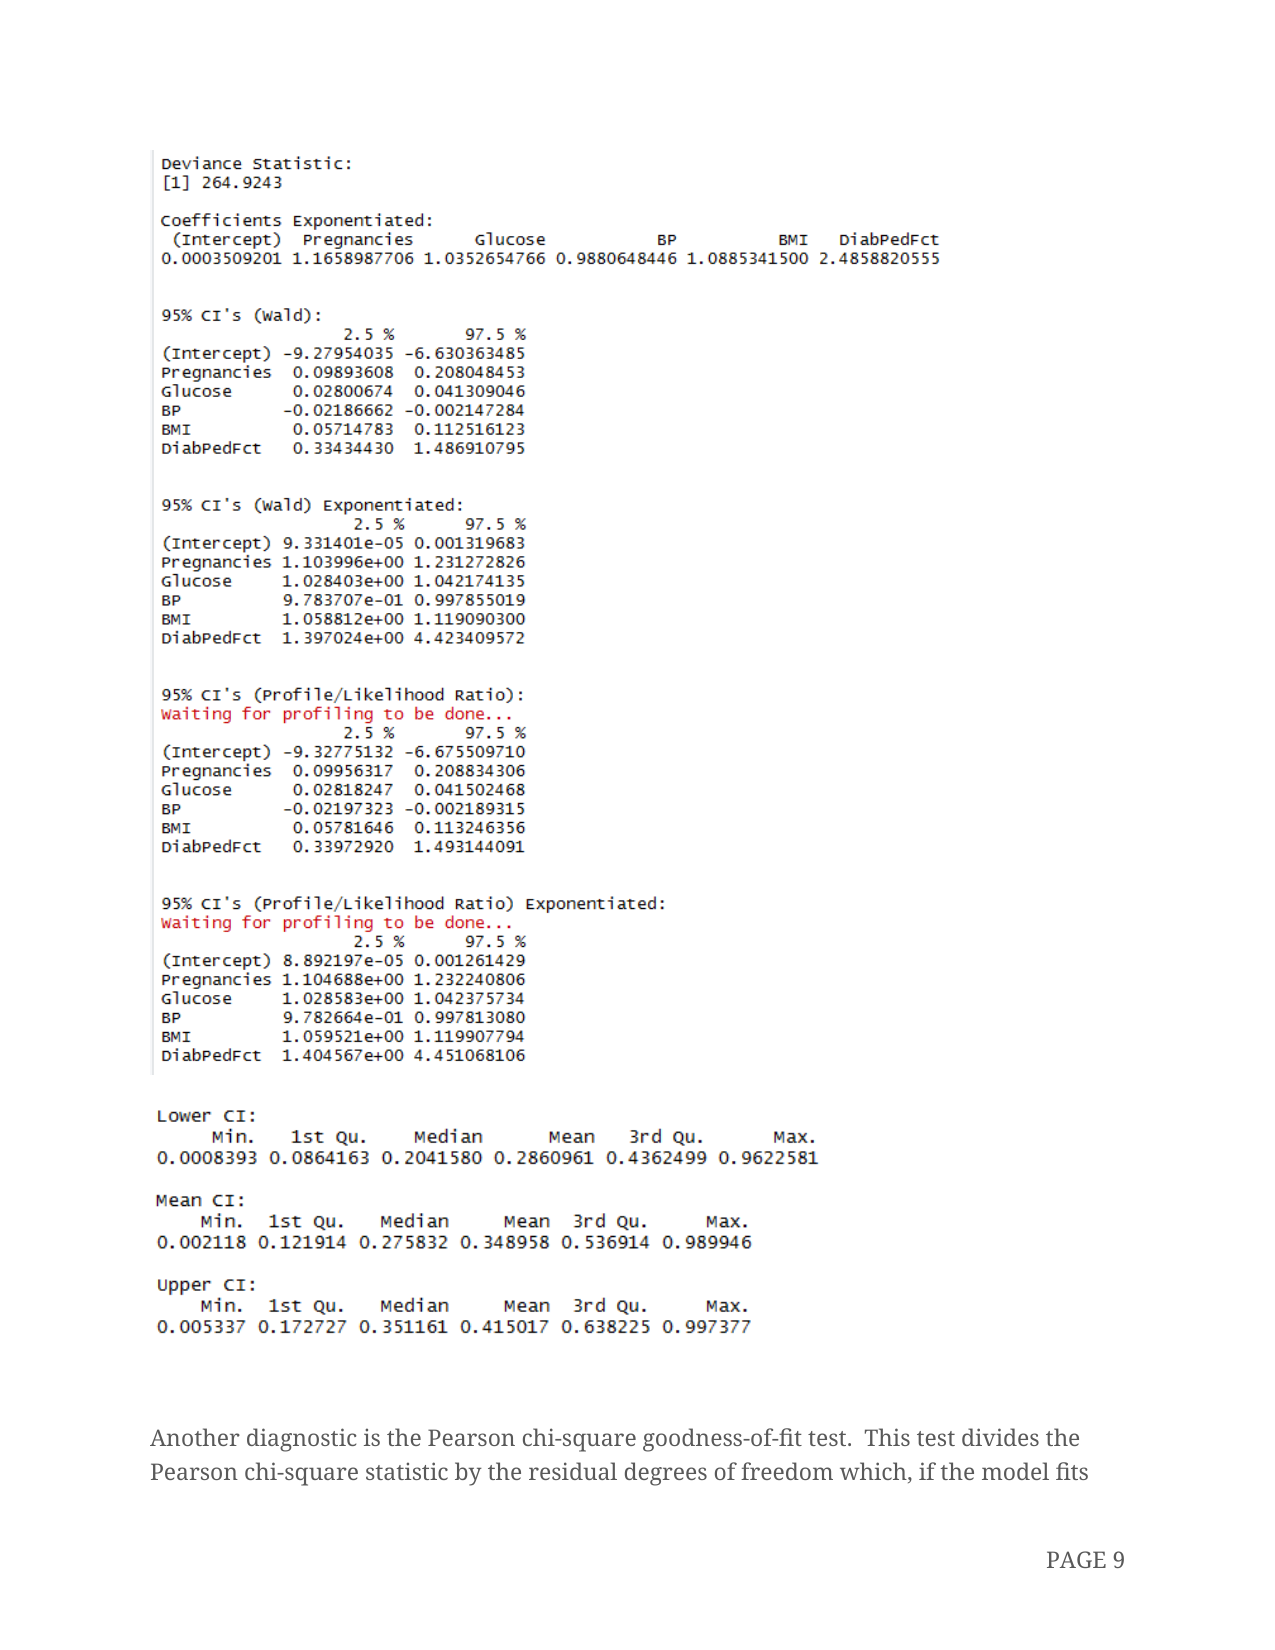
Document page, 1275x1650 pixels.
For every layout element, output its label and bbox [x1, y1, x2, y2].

picture [150, 150, 948, 1075]
text [150, 1422, 1125, 1487]
picture [150, 1098, 828, 1343]
